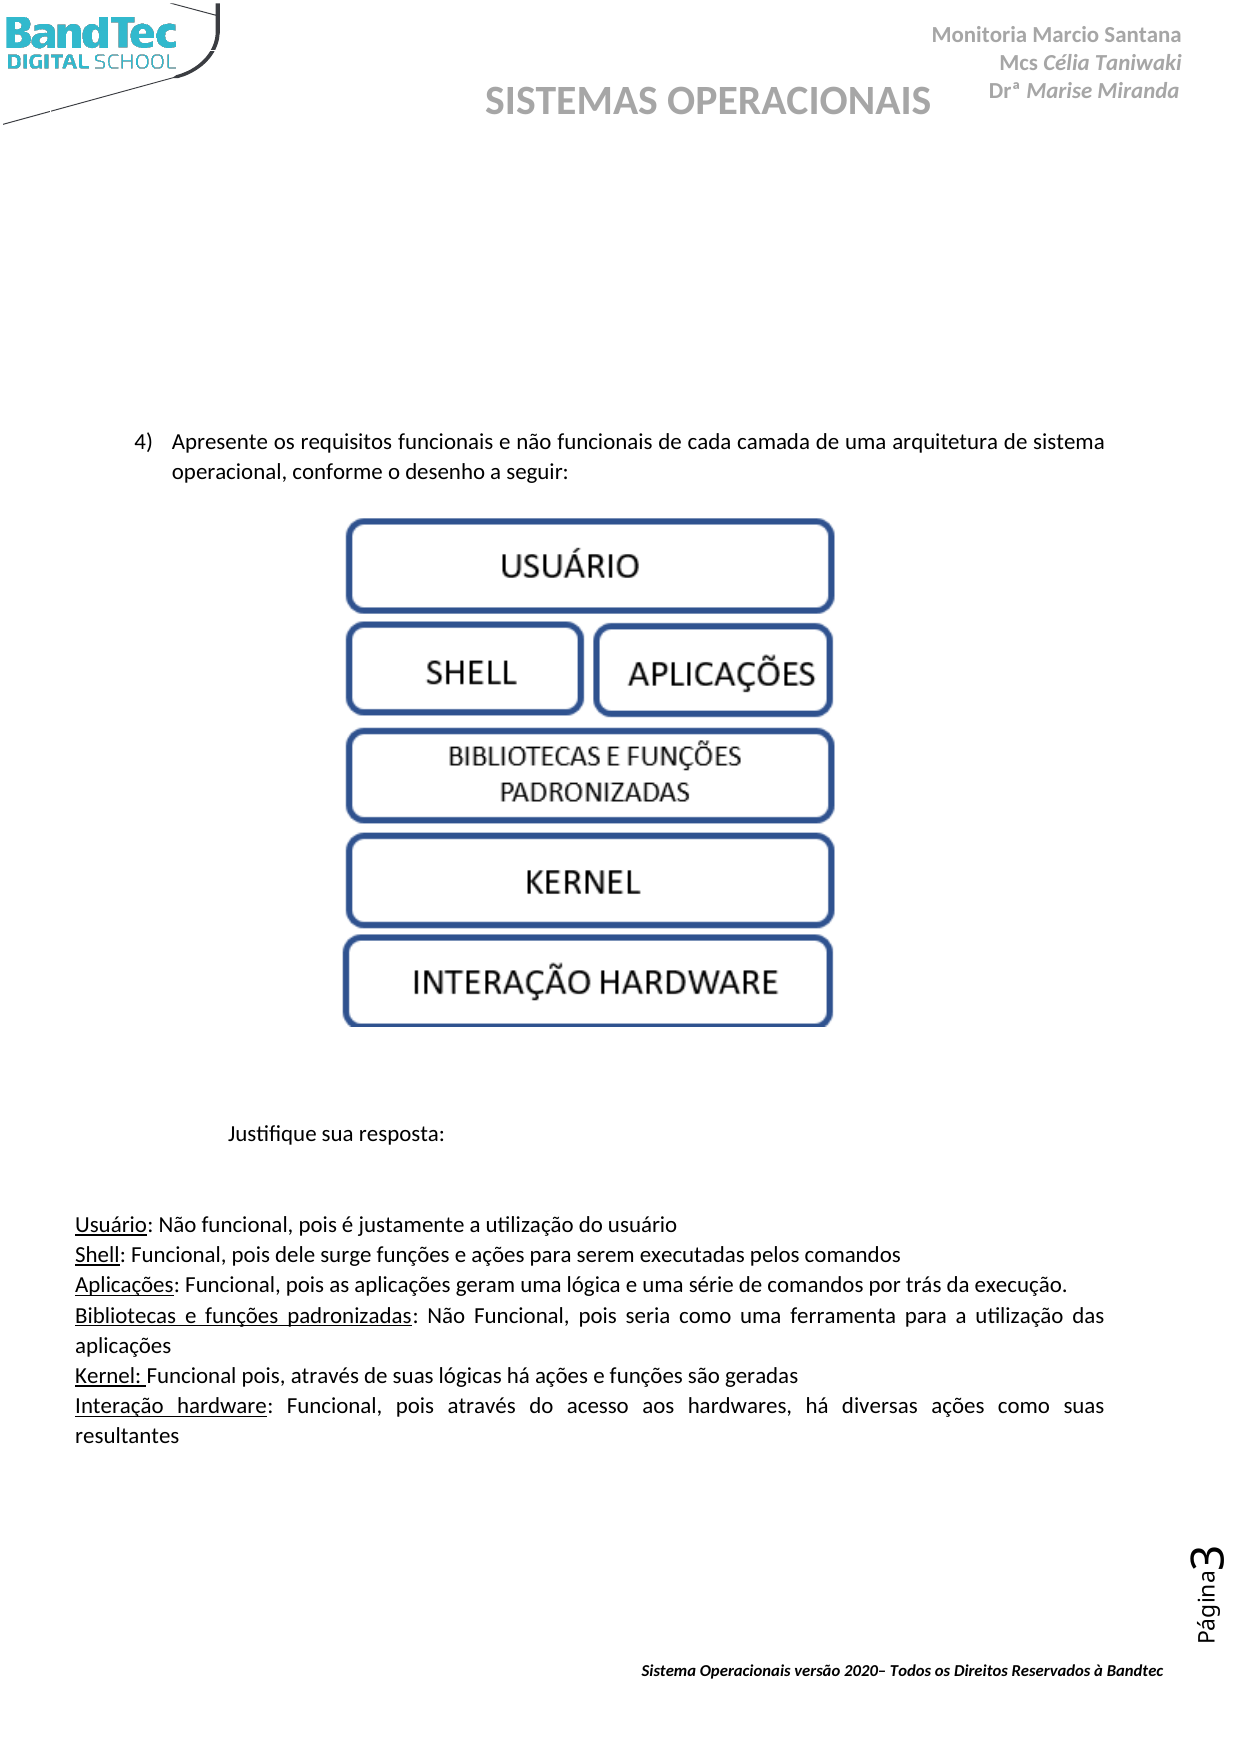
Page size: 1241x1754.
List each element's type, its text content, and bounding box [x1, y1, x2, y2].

picture [51, 51, 176, 74]
text Usuário: Não funcional, pois é justamente a utilização do usuário [75, 1210, 1106, 1238]
text Interação hardware: Funcional, pois através do acesso aos hardwares, há diversas ações como suas resultantes [75, 1391, 1106, 1450]
text Shell: Funcional, pois dele surge funções e ações para serem executadas pelos comandos [75, 1240, 1106, 1268]
text Bibliotecas e funções padronizadas: Não Funcional, pois seria como uma ferramenta para a utilização das aplicações [75, 1301, 1106, 1359]
picture [340, 517, 841, 1027]
picture [6, 17, 176, 74]
list Apresente os requisitos funcionais e não funcionais de cada camada de uma arquitetura de sistema operacional, conforme o desenho a seguir: [134, 427, 1106, 485]
text Justifique sua resposta: [75, 1119, 1106, 1148]
text Kernel: Funcional pois, através de suas lógicas há ações e funções são geradas [75, 1361, 1106, 1389]
text Aplicações: Funcional, pois as aplicações geram uma lógica e uma série de comandos por trás da execução. [75, 1271, 1106, 1299]
